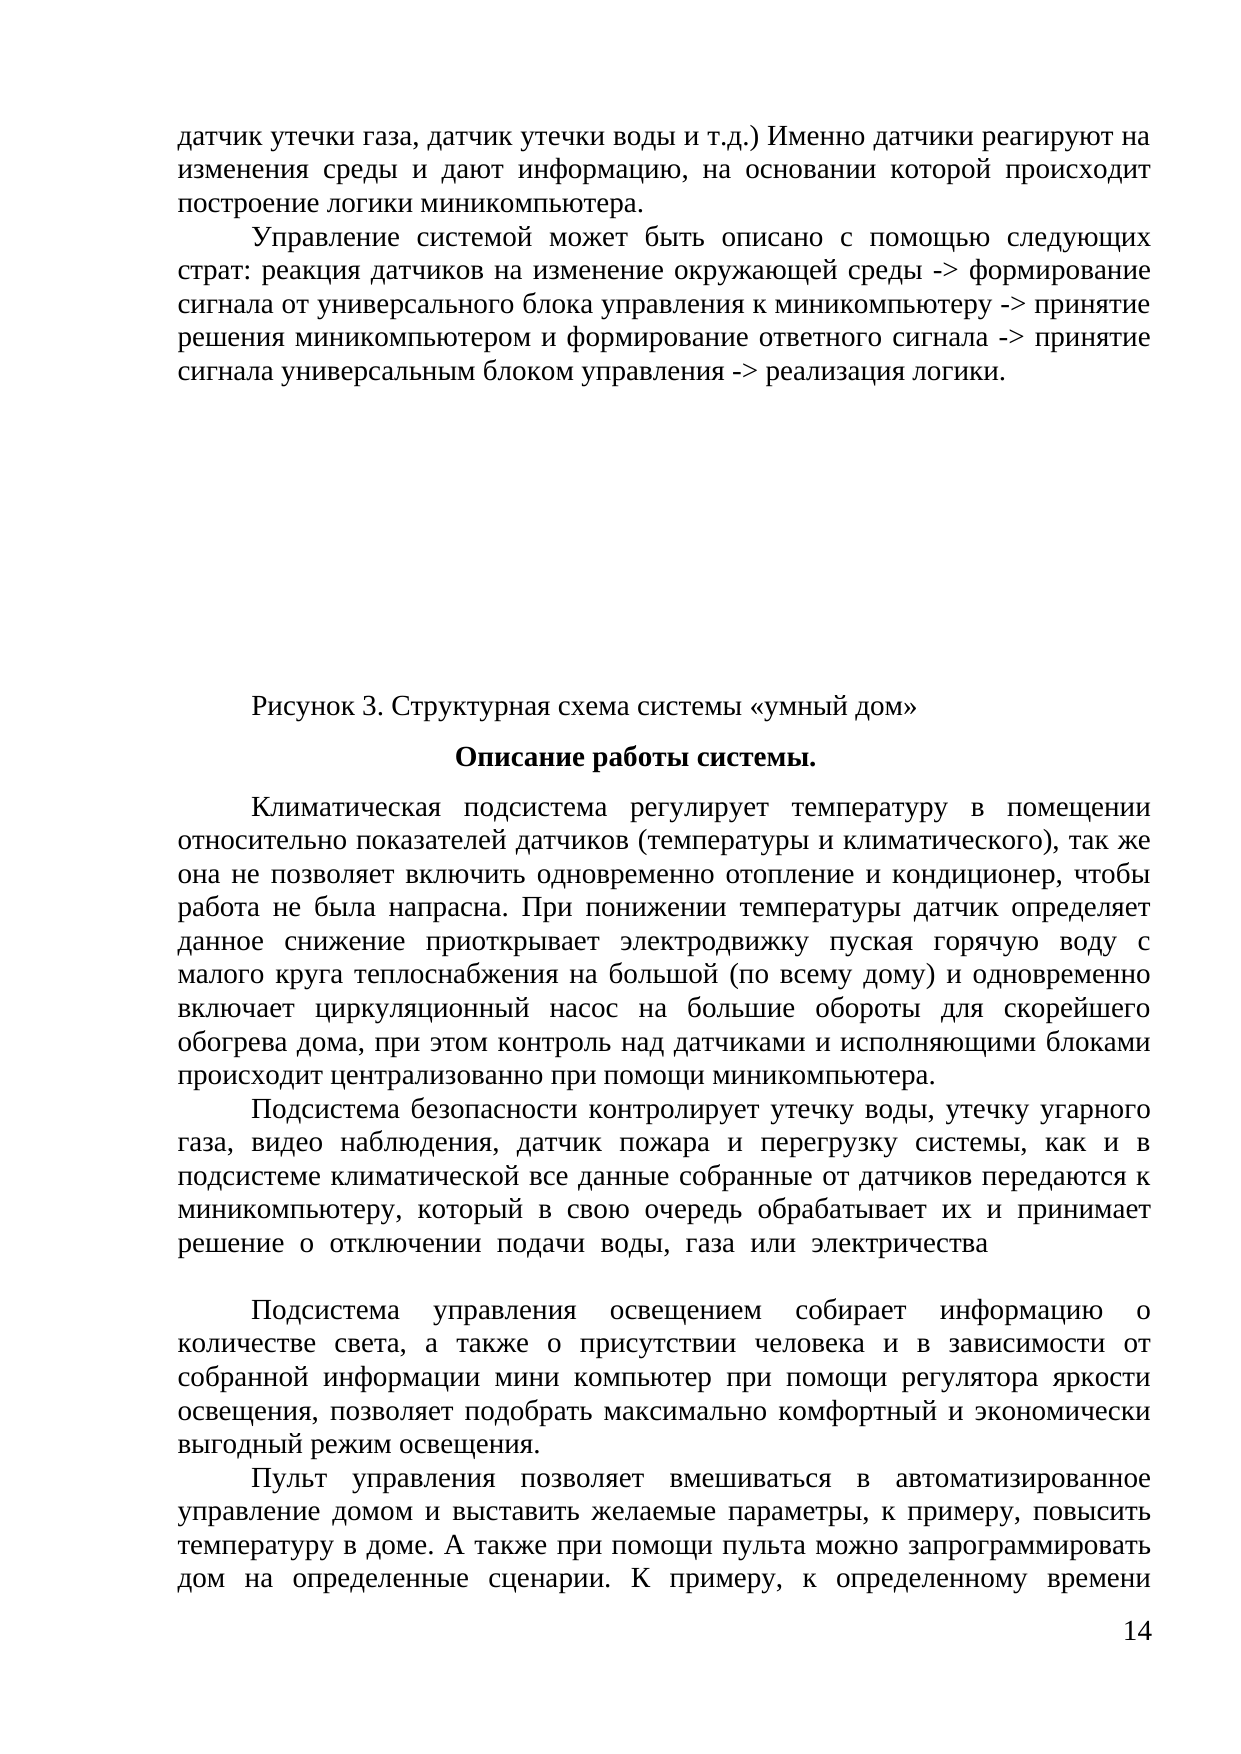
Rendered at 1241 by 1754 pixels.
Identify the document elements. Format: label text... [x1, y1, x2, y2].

text Управление системой может быть описано с помощью следующих страт: реакция датчиков на изменение окружающей среды -> формирование сигнала от универсального блока управления к миникомпьютеру -> принятие решения миникомпьютером и формирование ответного сигнала -> принятие сигнала универсальным блоком управления -> реализация логики. [177, 219, 1152, 386]
text Климатическая подсистема регулирует температуру в помещении относительно показателей датчиков (температуры и климатического), так же она не позволяет включить одновременно отопление и кондиционер, чтобы работа не была напрасна. При понижении температуры датчик определяет данное снижение приоткрывает электродвижку пуская горячую воду с малого круга теплоснабжения на большой (по всему дому) и одновременно включает циркуляционный насос на большие обороты для скорейшего обогрева дома, при этом контроль над датчиками и исполняющими блоками происходит централизованно при помощи миникомпьютера. [177, 789, 1152, 1091]
text Подсистема безопасности контролирует утечку воды, утечку угарного газа, видео наблюдения, датчик пожара и перегрузку системы, как и в подсистеме климатической все данные собранные от датчиков передаются к миникомпьютеру, который в свою очередь обрабатывает их и принимает решение о отключении подачи воды, газа или электричества умный дом подсистема [177, 1091, 1152, 1292]
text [177, 118, 1152, 219]
text Подсистема управления освещением собирает информацию о количестве света, а также о присутствии человека и в зависимости от собранной информации мини компьютер при помощи регулятора яркости освещения, позволяет подобрать максимально комфортный и экономически выгодный режим освещения. [177, 1292, 1152, 1460]
text Описание работы системы. [447, 739, 1152, 772]
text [177, 1460, 1152, 1594]
text Рисунок 3. Структурная схема системы «умный дом» [177, 688, 1152, 722]
